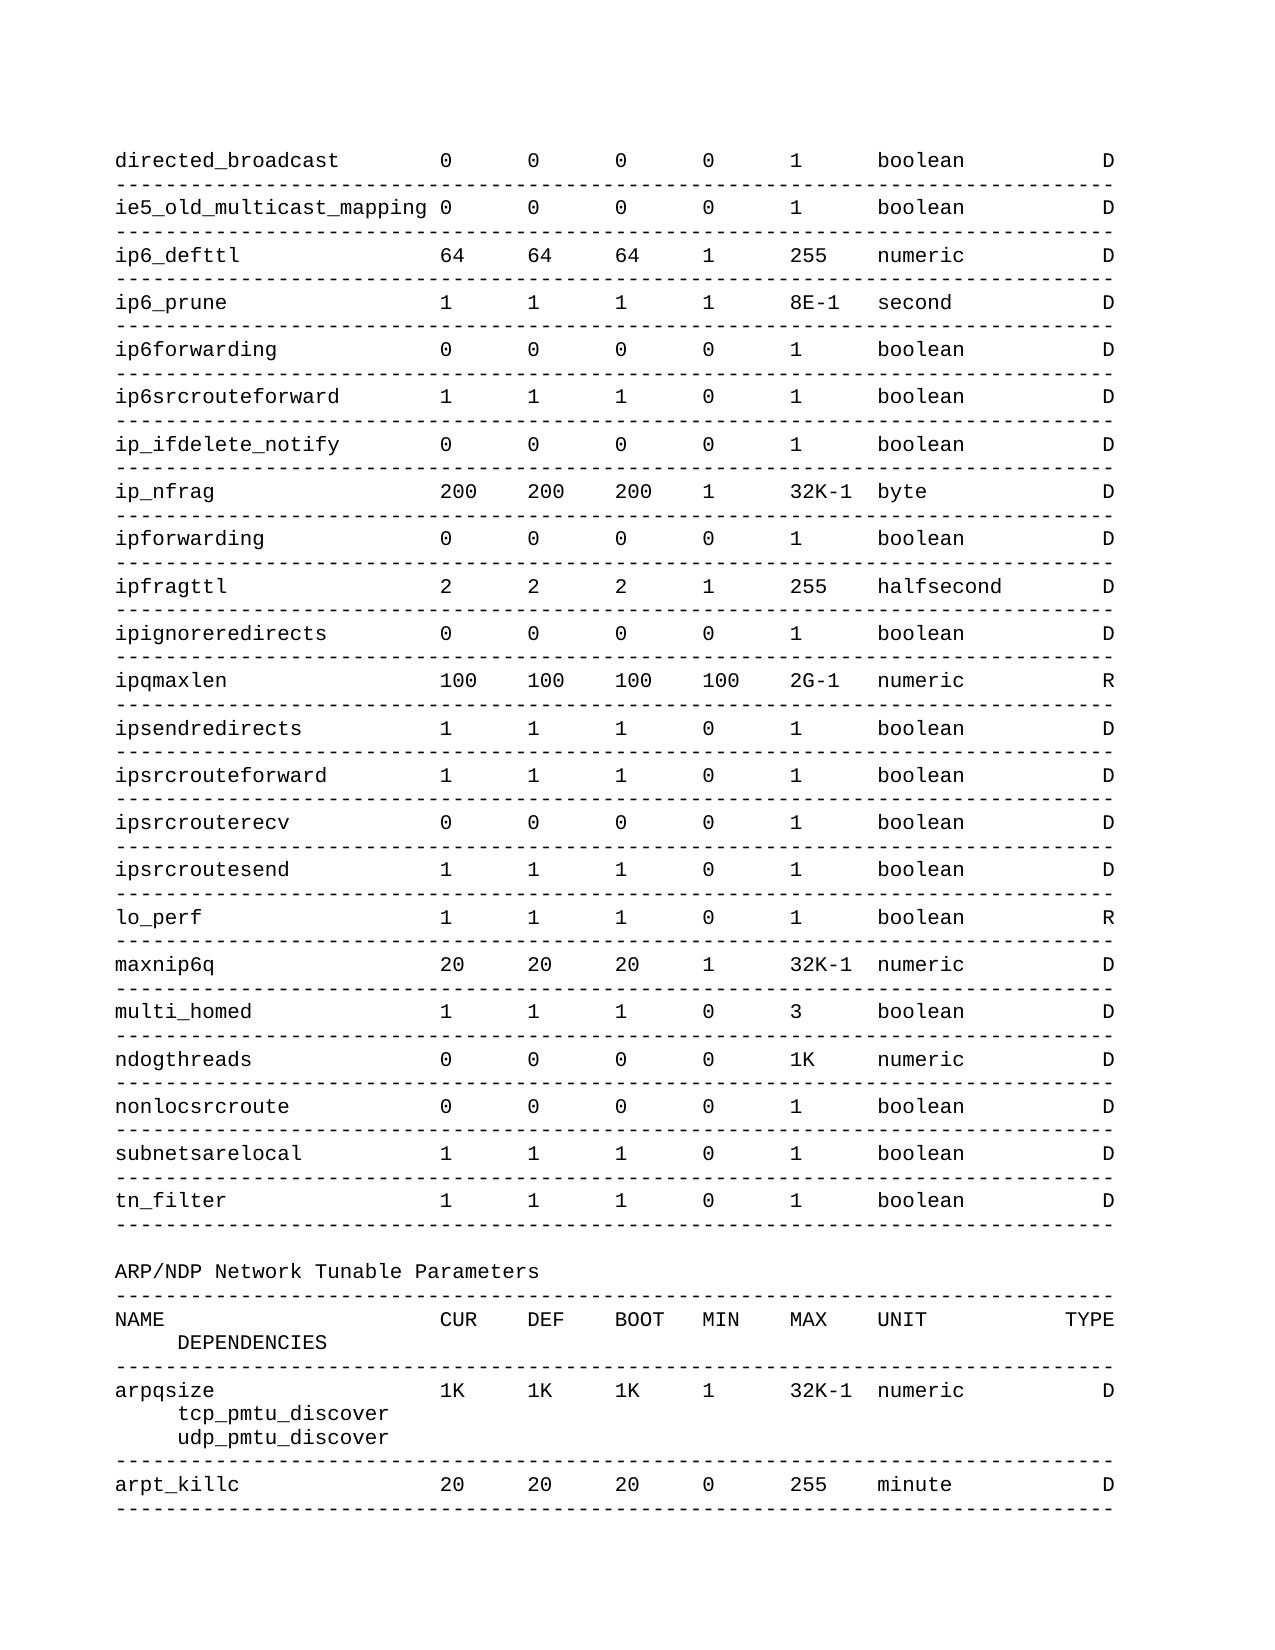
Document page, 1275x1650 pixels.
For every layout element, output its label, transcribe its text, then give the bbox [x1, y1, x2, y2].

text maxnip6q 20 20 20 1 32K-1 numeric D [114, 954, 1180, 978]
text subnetsarelocal 1 1 1 0 1 boolean D [114, 1143, 1180, 1167]
text ipforwarding 0 0 0 0 1 boolean D [114, 528, 1180, 552]
text tcp_pmtu_discover [114, 1403, 1180, 1427]
text multi_homed 1 1 1 0 3 boolean D [114, 1001, 1180, 1025]
text ipsrcrouterecv 0 0 0 0 1 boolean D [114, 812, 1180, 836]
text ip6_defttl 64 64 64 1 255 numeric D [114, 244, 1180, 268]
text -------------------------------------------------------------------------------- [114, 788, 1180, 812]
text ARP/NDP Network Tunable Parameters [114, 1261, 1180, 1285]
text udp_pmtu_discover [114, 1427, 1180, 1451]
text ndogthreads 0 0 0 0 1K numeric D [114, 1048, 1180, 1072]
text -------------------------------------------------------------------------------- [114, 505, 1180, 528]
text -------------------------------------------------------------------------------- [114, 457, 1180, 481]
text ipqmaxlen 100 100 100 100 2G-1 numeric R [114, 670, 1180, 694]
text -------------------------------------------------------------------------------- [114, 552, 1180, 576]
text ip6_prune 1 1 1 1 8E-1 second D [114, 292, 1180, 316]
text ip_ifdelete_notify 0 0 0 0 1 boolean D [114, 434, 1180, 457]
text -------------------------------------------------------------------------------- [114, 883, 1180, 907]
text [114, 1498, 1180, 1521]
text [114, 174, 1180, 197]
text -------------------------------------------------------------------------------- [114, 1119, 1180, 1143]
text -------------------------------------------------------------------------------- [114, 836, 1180, 859]
text ip6forwarding 0 0 0 0 1 boolean D [114, 339, 1180, 363]
text arpt_killc 20 20 20 0 255 minute D [114, 1474, 1180, 1498]
text -------------------------------------------------------------------------------- [114, 363, 1180, 386]
text -------------------------------------------------------------------------------- [114, 410, 1180, 434]
text -------------------------------------------------------------------------------- [114, 741, 1180, 765]
text -------------------------------------------------------------------------------- [114, 694, 1180, 717]
text lo_perf 1 1 1 0 1 boolean R [114, 907, 1180, 930]
text -------------------------------------------------------------------------------- [114, 647, 1180, 670]
text ipsrcroutesend 1 1 1 0 1 boolean D [114, 859, 1180, 883]
text arpqsize 1K 1K 1K 1 32K-1 numeric D [114, 1379, 1180, 1403]
text ip_nfrag 200 200 200 1 32K-1 byte D [114, 481, 1180, 505]
text -------------------------------------------------------------------------------- [114, 1167, 1180, 1190]
text -------------------------------------------------------------------------------- [114, 1285, 1180, 1309]
text ip6srcrouteforward 1 1 1 0 1 boolean D [114, 386, 1180, 410]
text directed_broadcast 0 0 0 0 1 boolean D [114, 150, 1180, 174]
text DEPENDENCIES [114, 1332, 1180, 1356]
text -------------------------------------------------------------------------------- [114, 221, 1180, 244]
text ipsendredirects 1 1 1 0 1 boolean D [114, 717, 1180, 741]
text ipignoreredirects 0 0 0 0 1 boolean D [114, 623, 1180, 647]
text -------------------------------------------------------------------------------- [114, 268, 1180, 292]
text ie5_old_multicast_mapping 0 0 0 0 1 boolean D [114, 197, 1180, 221]
text nonlocsrcroute 0 0 0 0 1 boolean D [114, 1096, 1180, 1119]
text NAME CUR DEF BOOT MIN MAX UNIT TYPE [114, 1309, 1180, 1332]
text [114, 1451, 1180, 1474]
text -------------------------------------------------------------------------------- [114, 1214, 1180, 1238]
text -------------------------------------------------------------------------------- [114, 978, 1180, 1001]
text -------------------------------------------------------------------------------- [114, 316, 1180, 339]
text -------------------------------------------------------------------------------- [114, 1025, 1180, 1048]
text -------------------------------------------------------------------------------- [114, 1072, 1180, 1096]
text -------------------------------------------------------------------------------- [114, 1356, 1180, 1379]
text ipfragttl 2 2 2 1 255 halfsecond D [114, 576, 1180, 599]
text tn_filter 1 1 1 0 1 boolean D [114, 1190, 1180, 1214]
text -------------------------------------------------------------------------------- [114, 599, 1180, 623]
text ipsrcrouteforward 1 1 1 0 1 boolean D [114, 765, 1180, 788]
text -------------------------------------------------------------------------------- [114, 930, 1180, 954]
